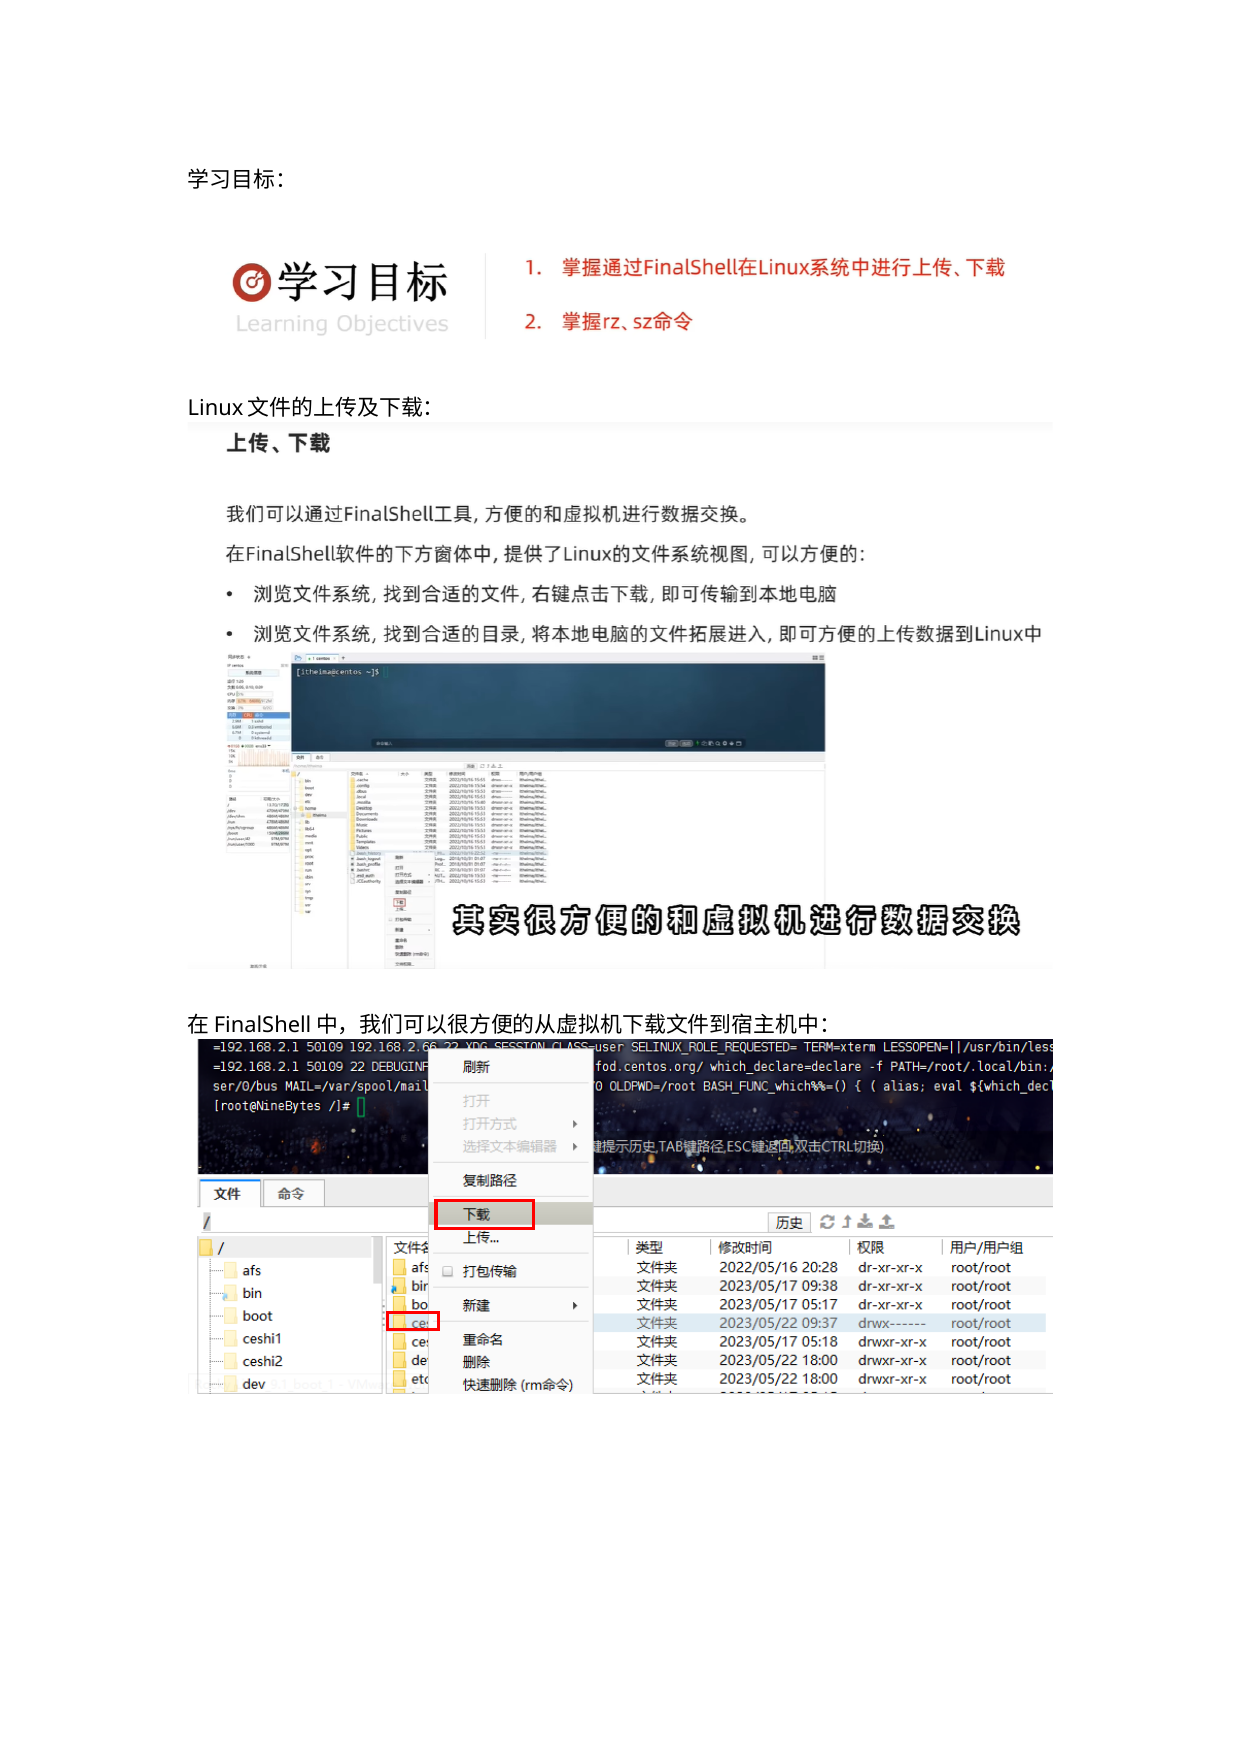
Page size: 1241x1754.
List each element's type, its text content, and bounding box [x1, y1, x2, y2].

picture [187, 422, 1053, 969]
text 在FinalShell中，我们可以很方便的从虚拟机下载文件到宿主机中： [187, 1007, 1053, 1039]
picture [187, 194, 1053, 378]
text Linux文件的上传及下载： [187, 389, 1053, 422]
text 学习目标： [187, 162, 1053, 194]
picture [187, 1039, 1053, 1394]
